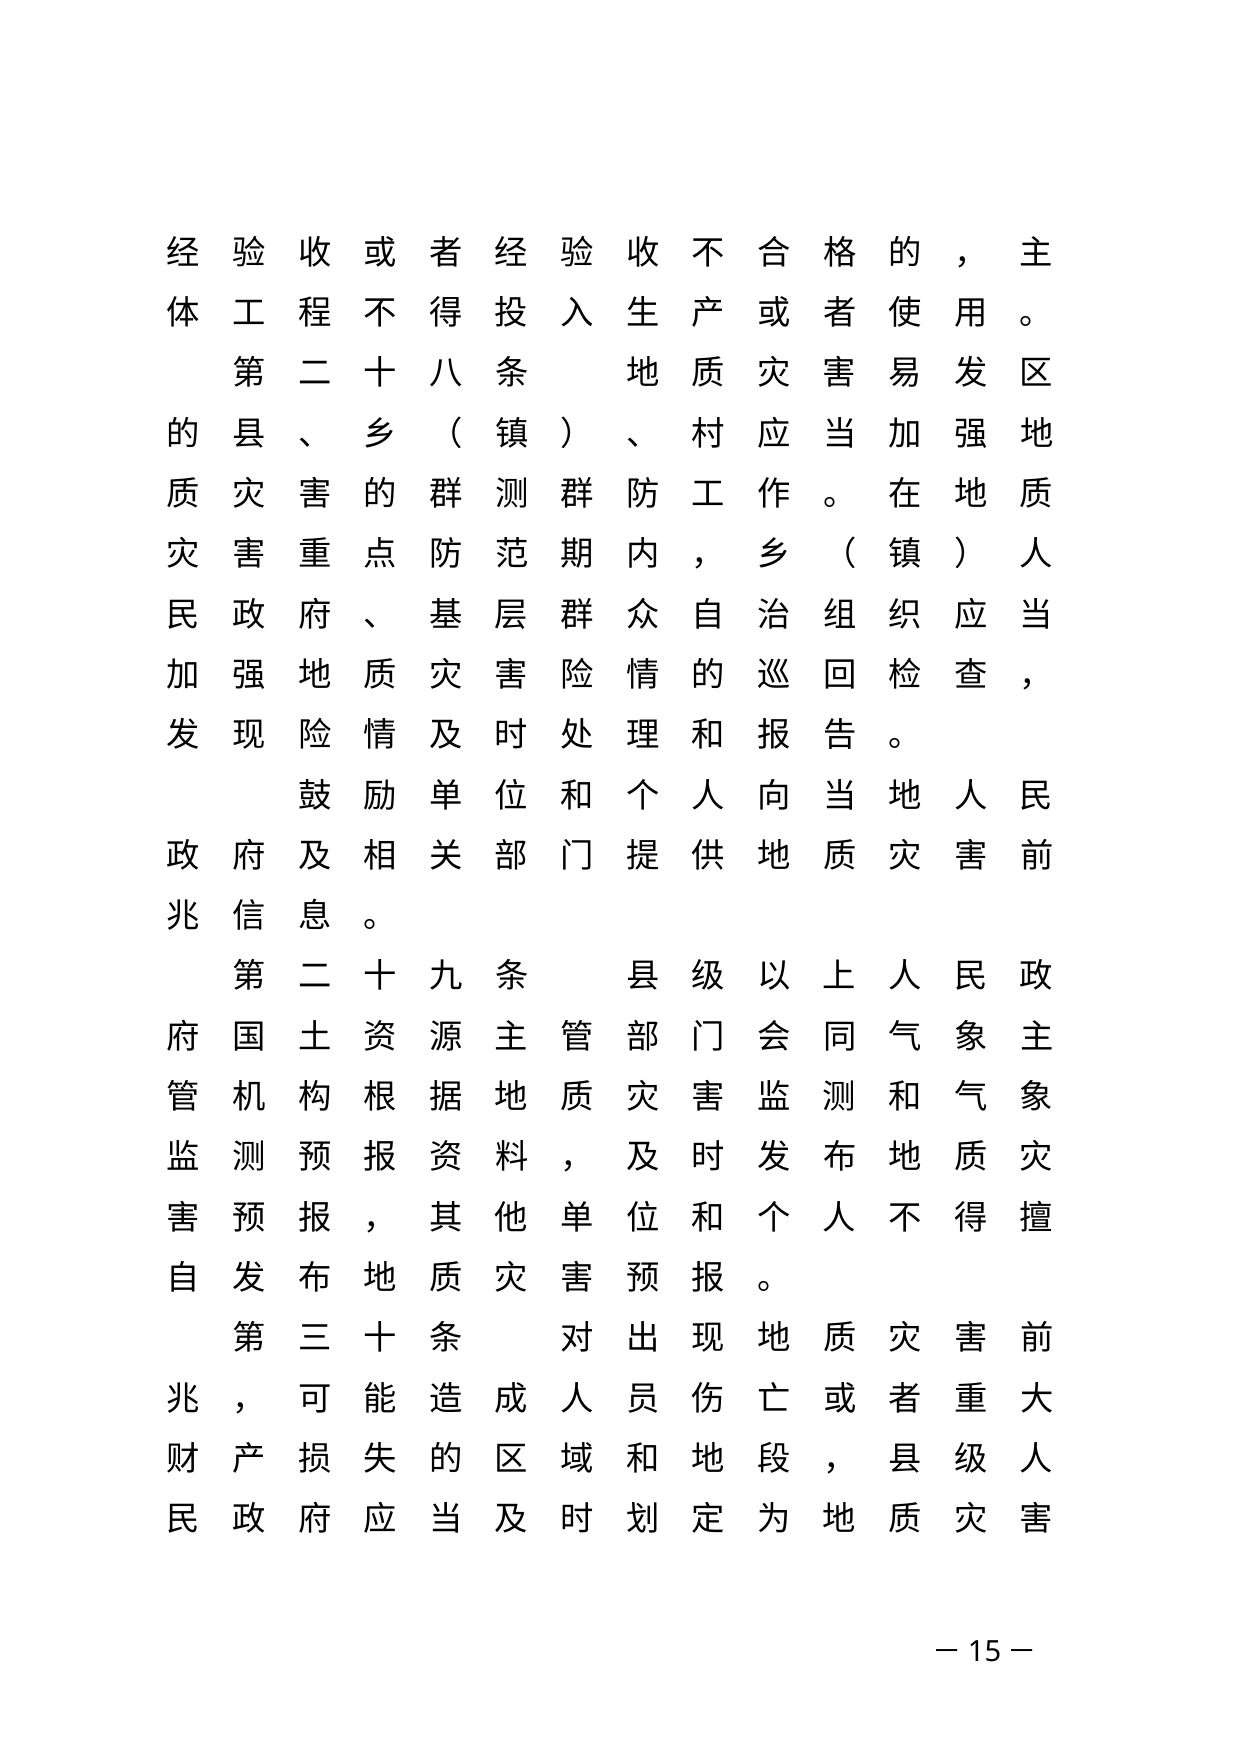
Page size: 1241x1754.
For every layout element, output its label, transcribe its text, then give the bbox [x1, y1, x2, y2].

text 第二十八条 地质灾害易发区的县、乡（镇）、村应当加强地质灾害的群测群防工作。在地质灾害重点防范期内，乡（镇）人民政府、基层群众自治组织应当加强地质灾害险情的巡回检查，发现险情及时处理和报告。 [167, 340, 1085, 762]
text 第二十九条 县级以上人民政府国土资源主管部门会同气象主管机构根据地质灾害监测和气象监测预报资料，及时发布地质灾害预报，其他单位和个人不得擅自发布地质灾害预报。 [167, 943, 1085, 1305]
text 鼓励单位和个人向当地人民政府及相关部门提供地质灾害前兆信息。 [167, 762, 1085, 943]
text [167, 1305, 1085, 1546]
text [167, 219, 1085, 340]
